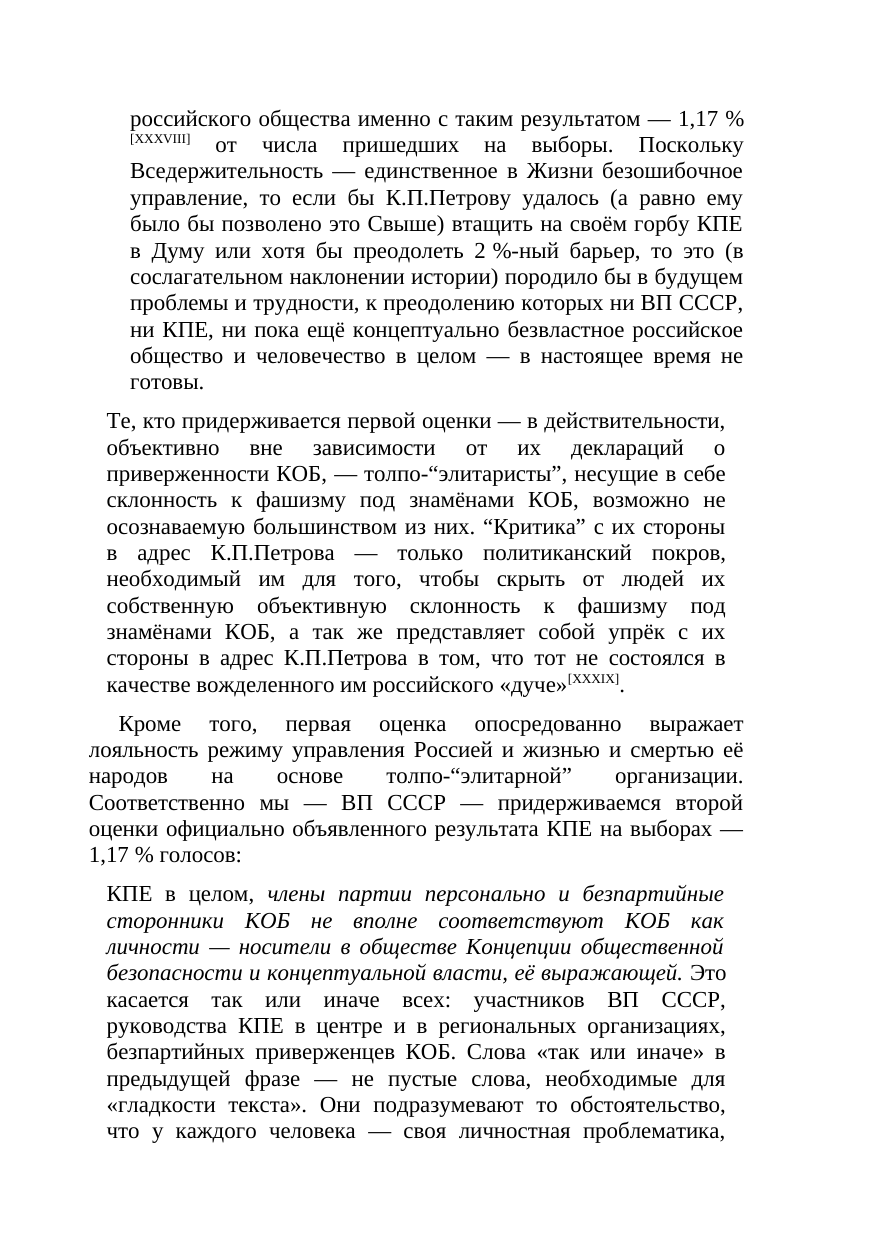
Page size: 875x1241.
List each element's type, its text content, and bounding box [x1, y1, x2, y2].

list Кроме того, первая оценка опосредованно выражает лояльность режиму управления Россией и жизнью и смертью её народов на основе толпо-“элитарной” организации. Соответственно мы — ВП СССР — придерживаемся второй оценки официально объявленного результата КПЕ на выборах — 1,17 % голосов: [89, 710, 744, 868]
list Те, кто придерживается первой оценки — в действительности, объективно вне зависимости от их деклараций о приверженности КОБ, — толпо-“элитаристы”, несущие в себе склонность к фашизму под знамёнами КОБ, возможно не осознаваемую большинством из них. “Критика” с их стороны в адрес К.П.Петрова — только политиканский покров, необходимый им для того, чтобы скрыть от людей их собственную объективную склонность к фашизму под знамёнами КОБ, а так же представляет собой упрёк с их стороны в адрес К.П.Петрова в том, что тот не состоялся в качестве вожделенного им российского «дуче»[XXXIX]. [106, 407, 726, 697]
